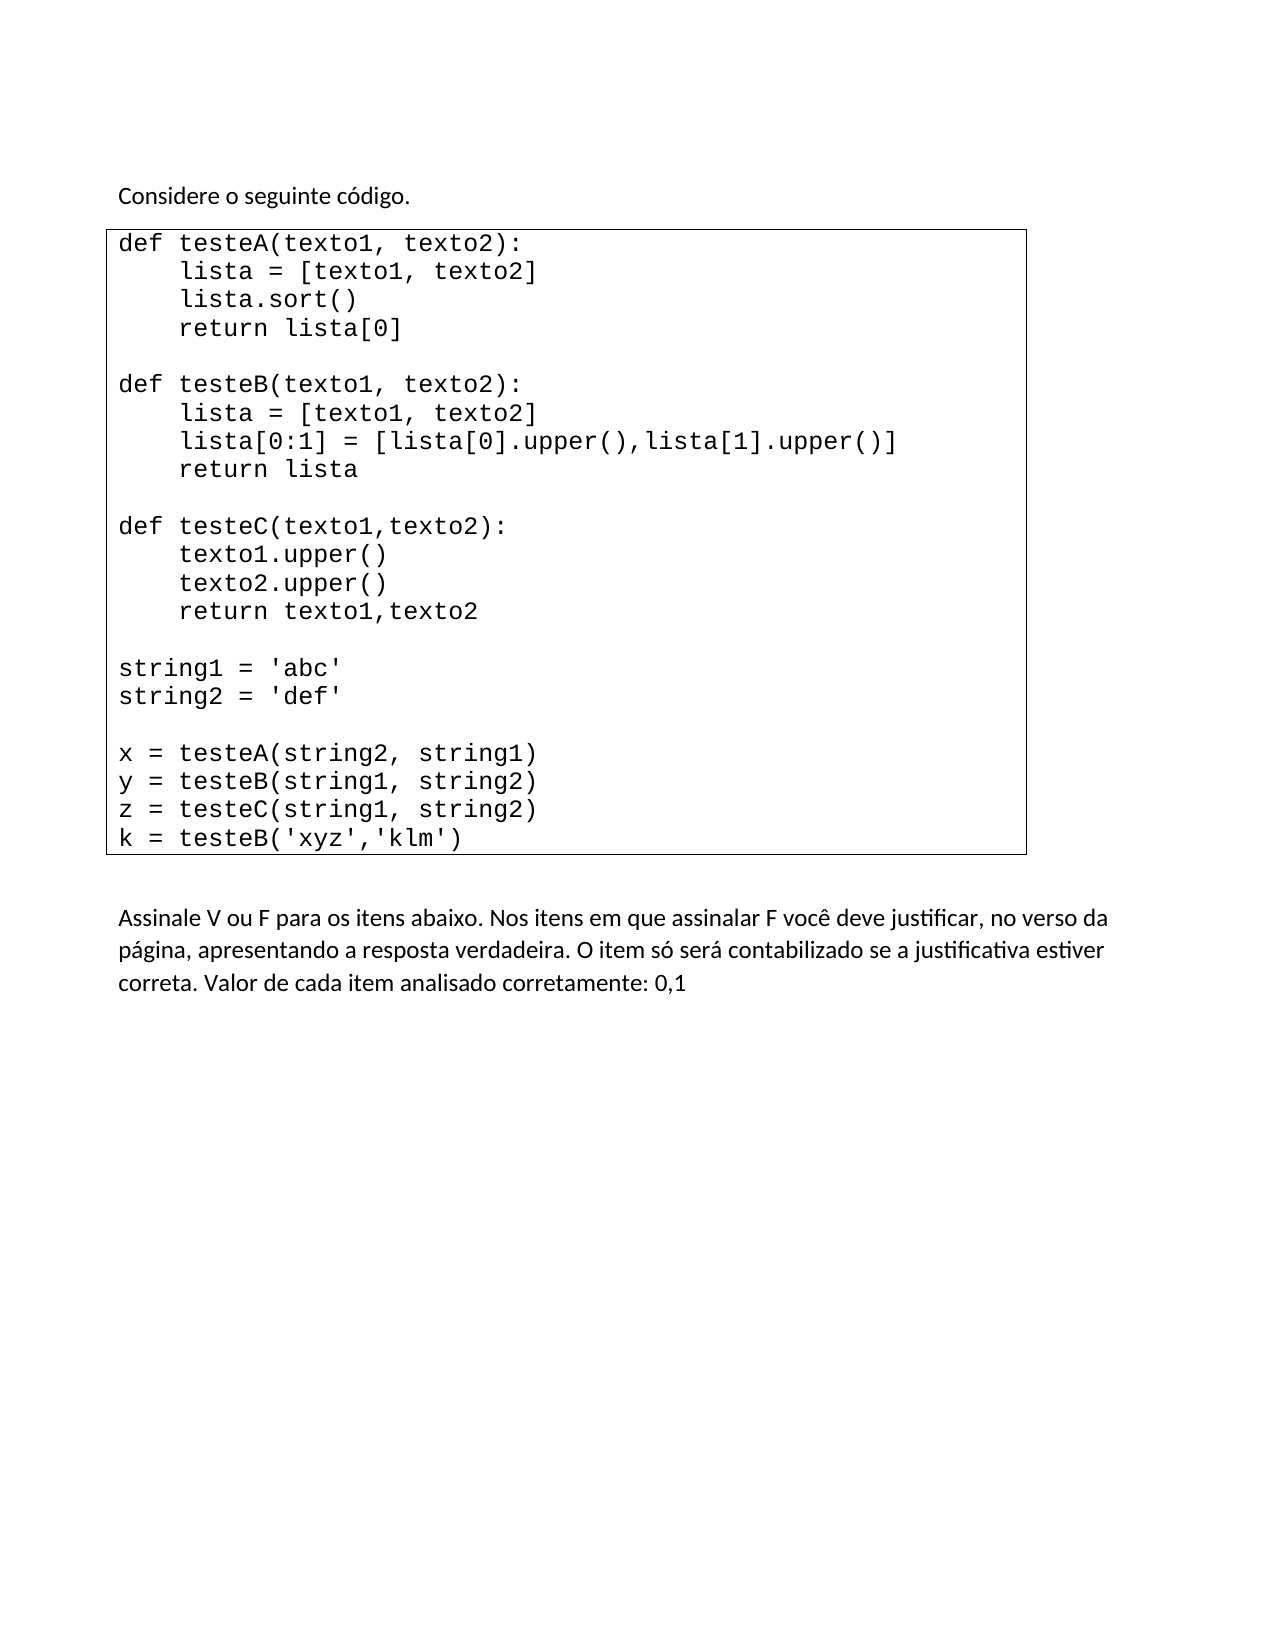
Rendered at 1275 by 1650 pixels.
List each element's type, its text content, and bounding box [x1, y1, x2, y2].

table_header def testeA(texto1, texto2): lista = [texto1, texto2] lista.sort() return lista[0] def testeB(texto1, texto2): lista = [texto1, texto2] lista[0:1] = [lista[0].upper(),lista[1].upper()] return lista def testeC(texto1,texto2): texto1.upper() texto2.upper() return texto1,texto2 string1 = 'abc' string2 = 'def' x = testeA(string2, string1) y = testeB(string1, string2) z = testeC(string1, string2) k = testeB('xyz','klm') [107, 230, 1026, 854]
text Considere o seguinte código. [118, 180, 1152, 210]
text Assinale V ou F para os itens abaixo. Nos itens em que assinalar F você deve justificar, no verso da página, apresentando a resposta verdadeira. O item só será contabilizado se a justificativa estiver correta. Valor de cada item analisado corretamente: 0,1 [118, 902, 1152, 998]
